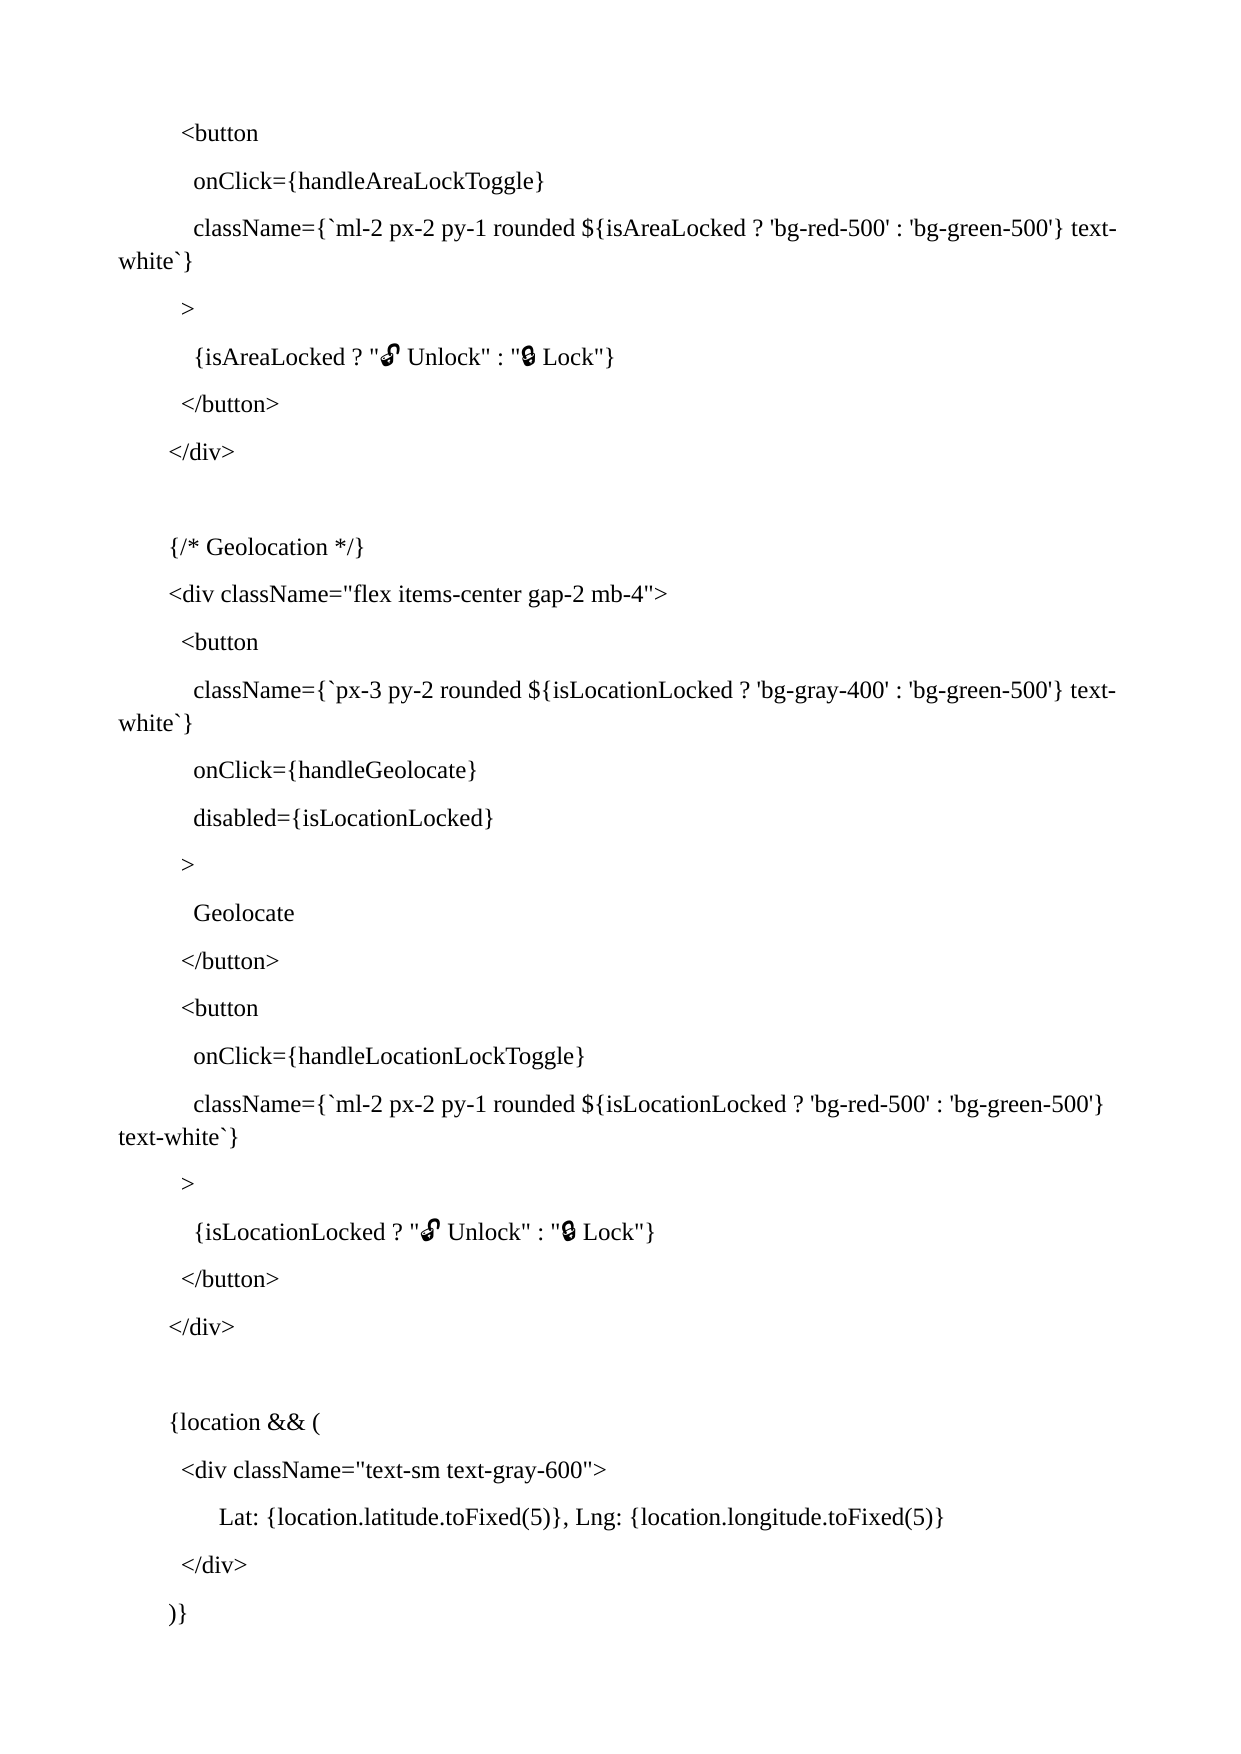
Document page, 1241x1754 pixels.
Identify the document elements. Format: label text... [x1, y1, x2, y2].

text {/* Geolocation */} [118, 532, 1122, 561]
text > [118, 851, 1122, 879]
text <div className="flex items-center gap-2 mb-4"> [118, 579, 1122, 608]
text > [118, 1169, 1122, 1198]
text </div> [118, 1312, 1122, 1341]
text 📍 Lat: {location.latitude.toFixed(5)}, Lng: {location.longitude.toFixed(5)} [118, 1502, 1122, 1531]
text disabled={isLocationLocked} [118, 803, 1122, 832]
text </button> [118, 389, 1122, 418]
text {isAreaLocked ? "🔓 Unlock" : "🔒 Lock"} [118, 342, 1122, 370]
text <button [118, 118, 1122, 147]
text <button [118, 627, 1122, 656]
text {location && ( [118, 1407, 1122, 1436]
text onClick={handleAreaLockToggle} [118, 166, 1122, 194]
text </button> [118, 1264, 1122, 1293]
text className={`ml-2 px-2 py-1 rounded ${isAreaLocked ? 'bg-red-500' : 'bg-green-500'} text-white`} [118, 213, 1122, 275]
text </button> [118, 946, 1122, 974]
text className={`px-3 py-2 rounded ${isLocationLocked ? 'bg-gray-400' : 'bg-green-500'} text-white`} [118, 675, 1122, 737]
text </div> [118, 437, 1122, 466]
text <div className="text-sm text-gray-600"> [118, 1455, 1122, 1484]
text <button [118, 993, 1122, 1022]
text className={`ml-2 px-2 py-1 rounded ${isLocationLocked ? 'bg-red-500' : 'bg-green-500'} text-white`} [118, 1089, 1122, 1150]
text )} [118, 1598, 1122, 1626]
text onClick={handleLocationLockToggle} [118, 1041, 1122, 1070]
text Geolocate [118, 898, 1122, 927]
text {isLocationLocked ? "🔓 Unlock" : "🔒 Lock"} [118, 1217, 1122, 1246]
text > [118, 294, 1122, 323]
text </div> [118, 1550, 1122, 1579]
text onClick={handleGeolocate} [118, 755, 1122, 784]
